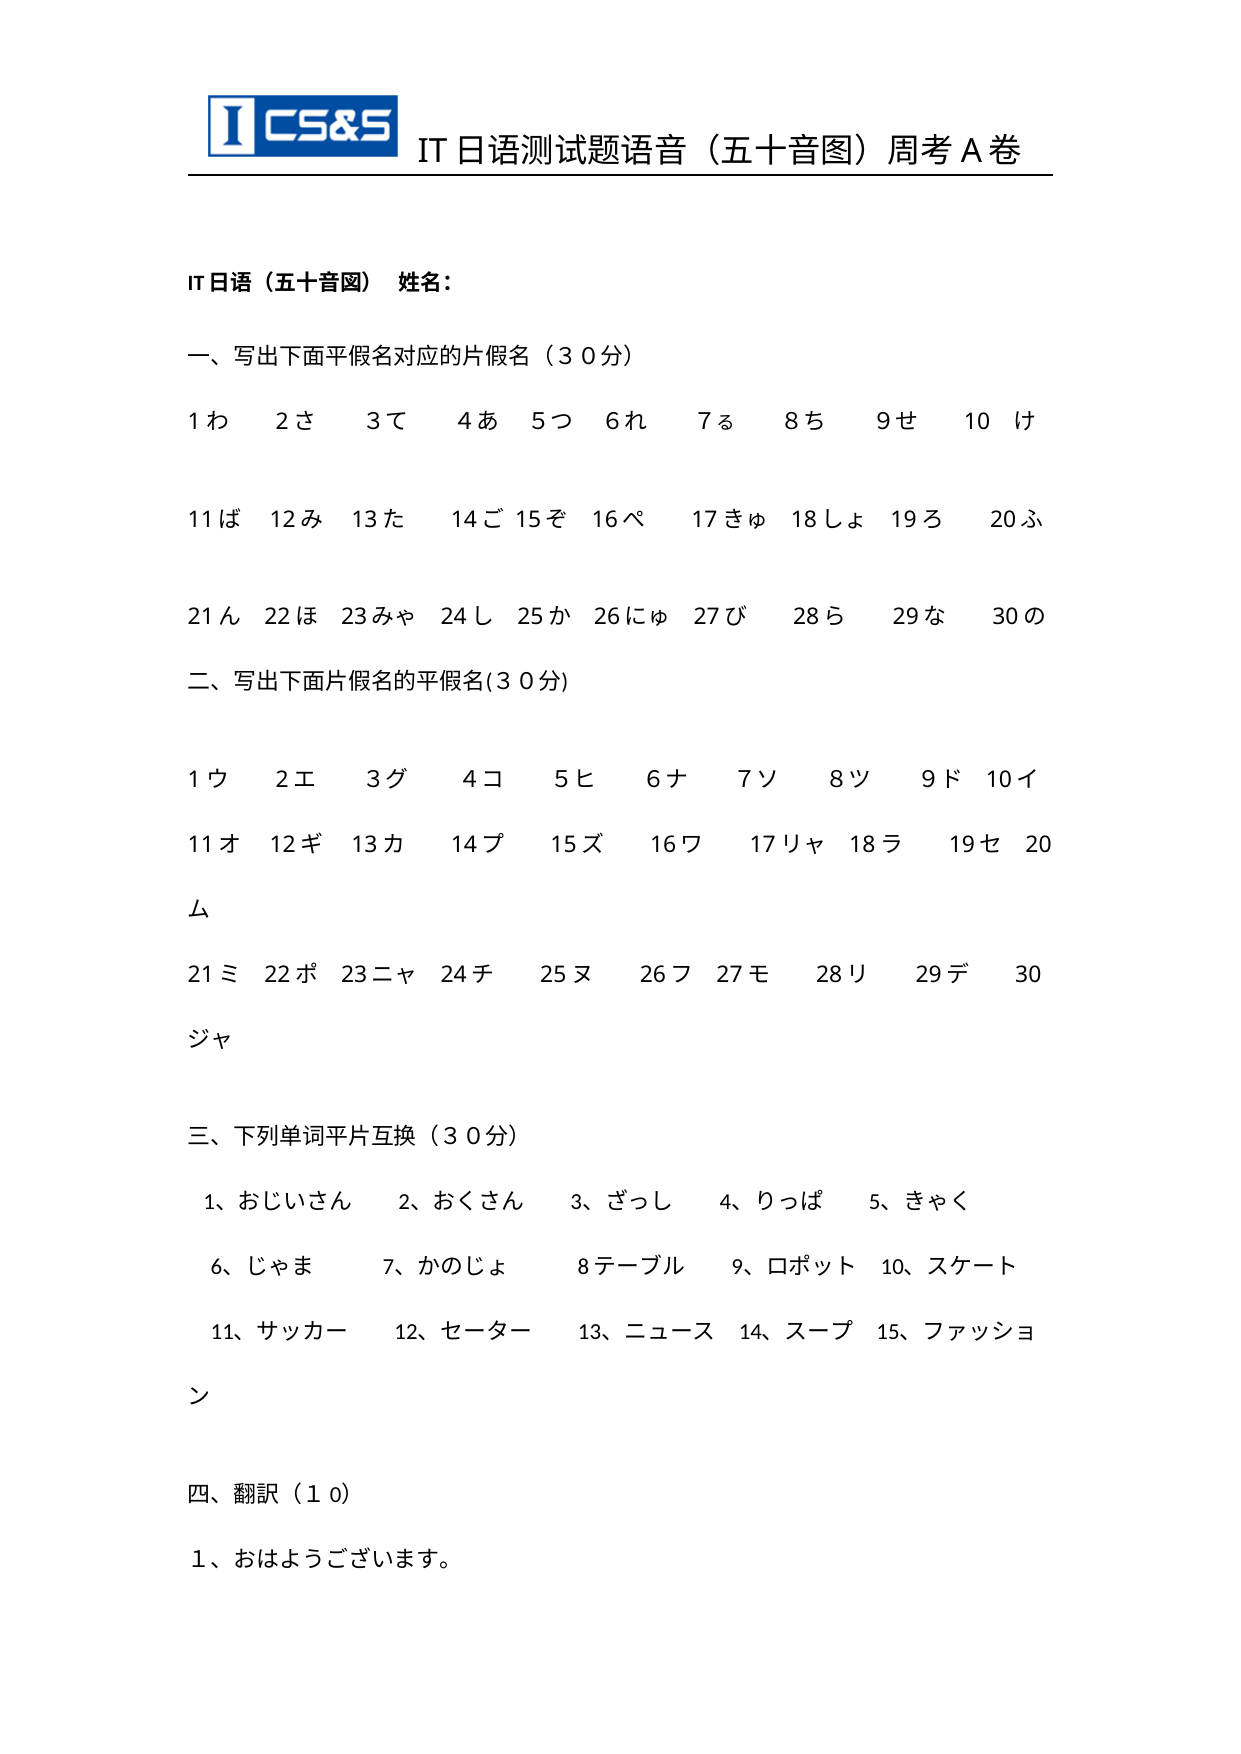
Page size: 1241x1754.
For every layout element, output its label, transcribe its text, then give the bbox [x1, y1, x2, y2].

text 1 ウ 2エ ３グ ４コ ５ヒ ６ナ ７ソ ８ツ ９ド 10イ [187, 744, 1053, 809]
list 三、下列单词平片互换（３０分） [187, 1102, 1053, 1167]
text 21ん 22ほ 23みゃ 24し 25か 26にゅ 27び 28ら 29な 30の [187, 582, 1053, 647]
text 21ミ 22ポ 23ニャ 24チ 25ヌ 26フ 27モ 28リ 29デ 30 ジャ [187, 939, 1053, 1069]
text 二、写出下面片假名的平假名(３０分) [187, 647, 1053, 712]
list 写出下面平假名对应的片假名（３０分） [187, 322, 1053, 387]
text 11ば 12み 13た 14ご 15ぞ 16ぺ 17きゅ 18しょ 19ろ 20ふ [187, 452, 1053, 549]
list 四、翻訳（１0） [187, 1459, 1053, 1524]
picture [187, 88, 418, 163]
text IT日语（五十音図） 姓名： [187, 264, 1053, 297]
list 11、サッカー 12、セーター 13、ニュース 14、スープ 15、ファッション [187, 1297, 1053, 1427]
list 1、おじいさん 2、おくさん 3、ざっし 4、りっぱ 5、きゃく [187, 1167, 1053, 1232]
list 6、じゃま 7、かのじょ 8テーブル 9、ロポット 10、スケート [187, 1232, 1053, 1297]
text 11オ 12ギ 13カ 14プ 15ズ 16ワ 17リャ 18ラ 19セ 20ム [187, 809, 1053, 939]
text 1 わ 2さ ３て ４あ ５つ ６れ ７る ８ち ９せ 10 け [187, 387, 1053, 452]
text １、おはようございます。 [187, 1524, 1053, 1589]
